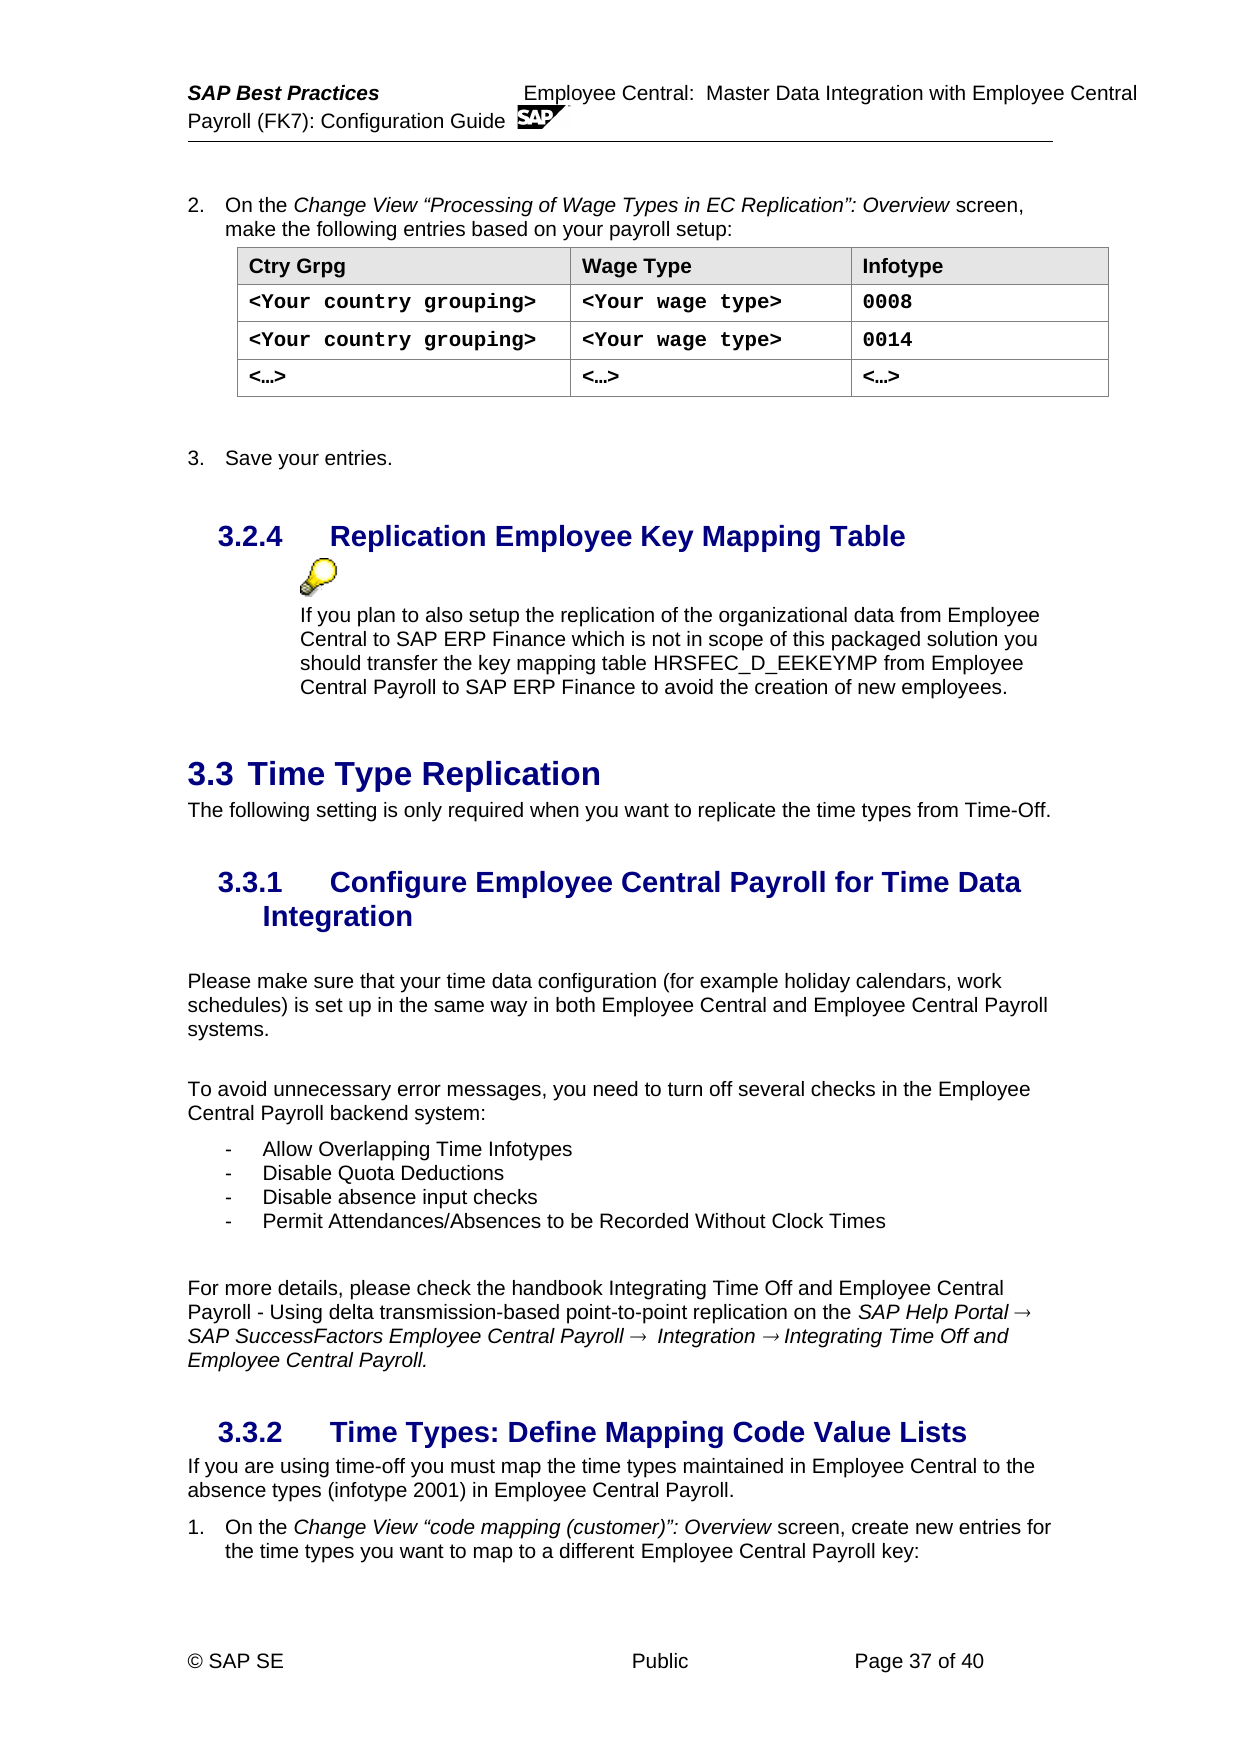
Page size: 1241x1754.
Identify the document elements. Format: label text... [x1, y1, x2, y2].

table_header Wage Type [571, 248, 851, 284]
text To avoid unnecessary error messages, you need to turn off several checks in the Employee Central Payroll backend system: [187, 1077, 1053, 1125]
table_cell <Your wage type> [571, 285, 851, 321]
table_cell 0008 [852, 285, 1108, 321]
text If you plan to also setup the replication of the organizational data from Employee Central to SAP ERP Finance which is not in scope of this packaged solution you should transfer the key mapping table HRSFEC_D_EEKEYMP from Employee Central Payroll to SAP ERP Finance to avoid the creation of new employees. [300, 603, 1053, 698]
table_header Ctry Grpg [238, 248, 570, 284]
table_cell 0014 [852, 322, 1108, 358]
list Permit Attendances/Absences to be Recorded Without Clock Times [225, 1209, 1053, 1233]
subtitle Configure Employee Central Payroll for Time Data Integration [218, 865, 1053, 932]
text If you are using time-off you must map the time types maintained in Employee Central to the absence types (infotype 2001) in Employee Central Payroll. [187, 1454, 1053, 1502]
text For more details, please check the handbook Integrating Time Off and Employee Central Payroll - Using delta transmission-based point-to-point replication on the SAP Help Portal SAP SuccessFactors Employee Central Payroll Integration Integrating Time Off and Employee Central Payroll. [187, 1276, 1053, 1372]
picture [517, 105, 571, 129]
picture [300, 558, 338, 597]
subtitle Time Type Replication [187, 754, 1053, 792]
list Save your entries. [187, 446, 1053, 469]
table_cell <Your country grouping> [238, 285, 570, 321]
table_cell <Your country grouping> [238, 322, 570, 358]
list On the Change View “Processing of Wage Types in EC Replication”: Overview screen, make the following entries based on your payroll setup: [187, 192, 1053, 240]
table_cell <…> [571, 360, 851, 396]
text The following setting is only required when you want to replicate the time types from Time-Off. [187, 798, 1053, 822]
subtitle Time Types: Define Mapping Code Value Lists [218, 1414, 1053, 1448]
table_cell <…> [238, 360, 570, 396]
list On the Change View “code mapping (customer)”: Overview screen, create new entries for the time types you want to map to a different Employee Central Payroll key: [187, 1515, 1053, 1563]
table_cell <Your wage type> [571, 322, 851, 358]
subtitle Replication Employee Key Mapping Table [218, 518, 1053, 552]
list Disable absence input checks [225, 1185, 1053, 1209]
table_cell <…> [852, 360, 1108, 396]
list Allow Overlapping Time Infotypes [225, 1137, 1053, 1161]
text Please make sure that your time data configuration (for example holiday calendars, work schedules) is set up in the same way in both Employee Central and Employee Central Payroll systems. [187, 968, 1053, 1040]
list Disable Quota Deductions [225, 1161, 1053, 1185]
table_header Infotype [852, 248, 1108, 284]
